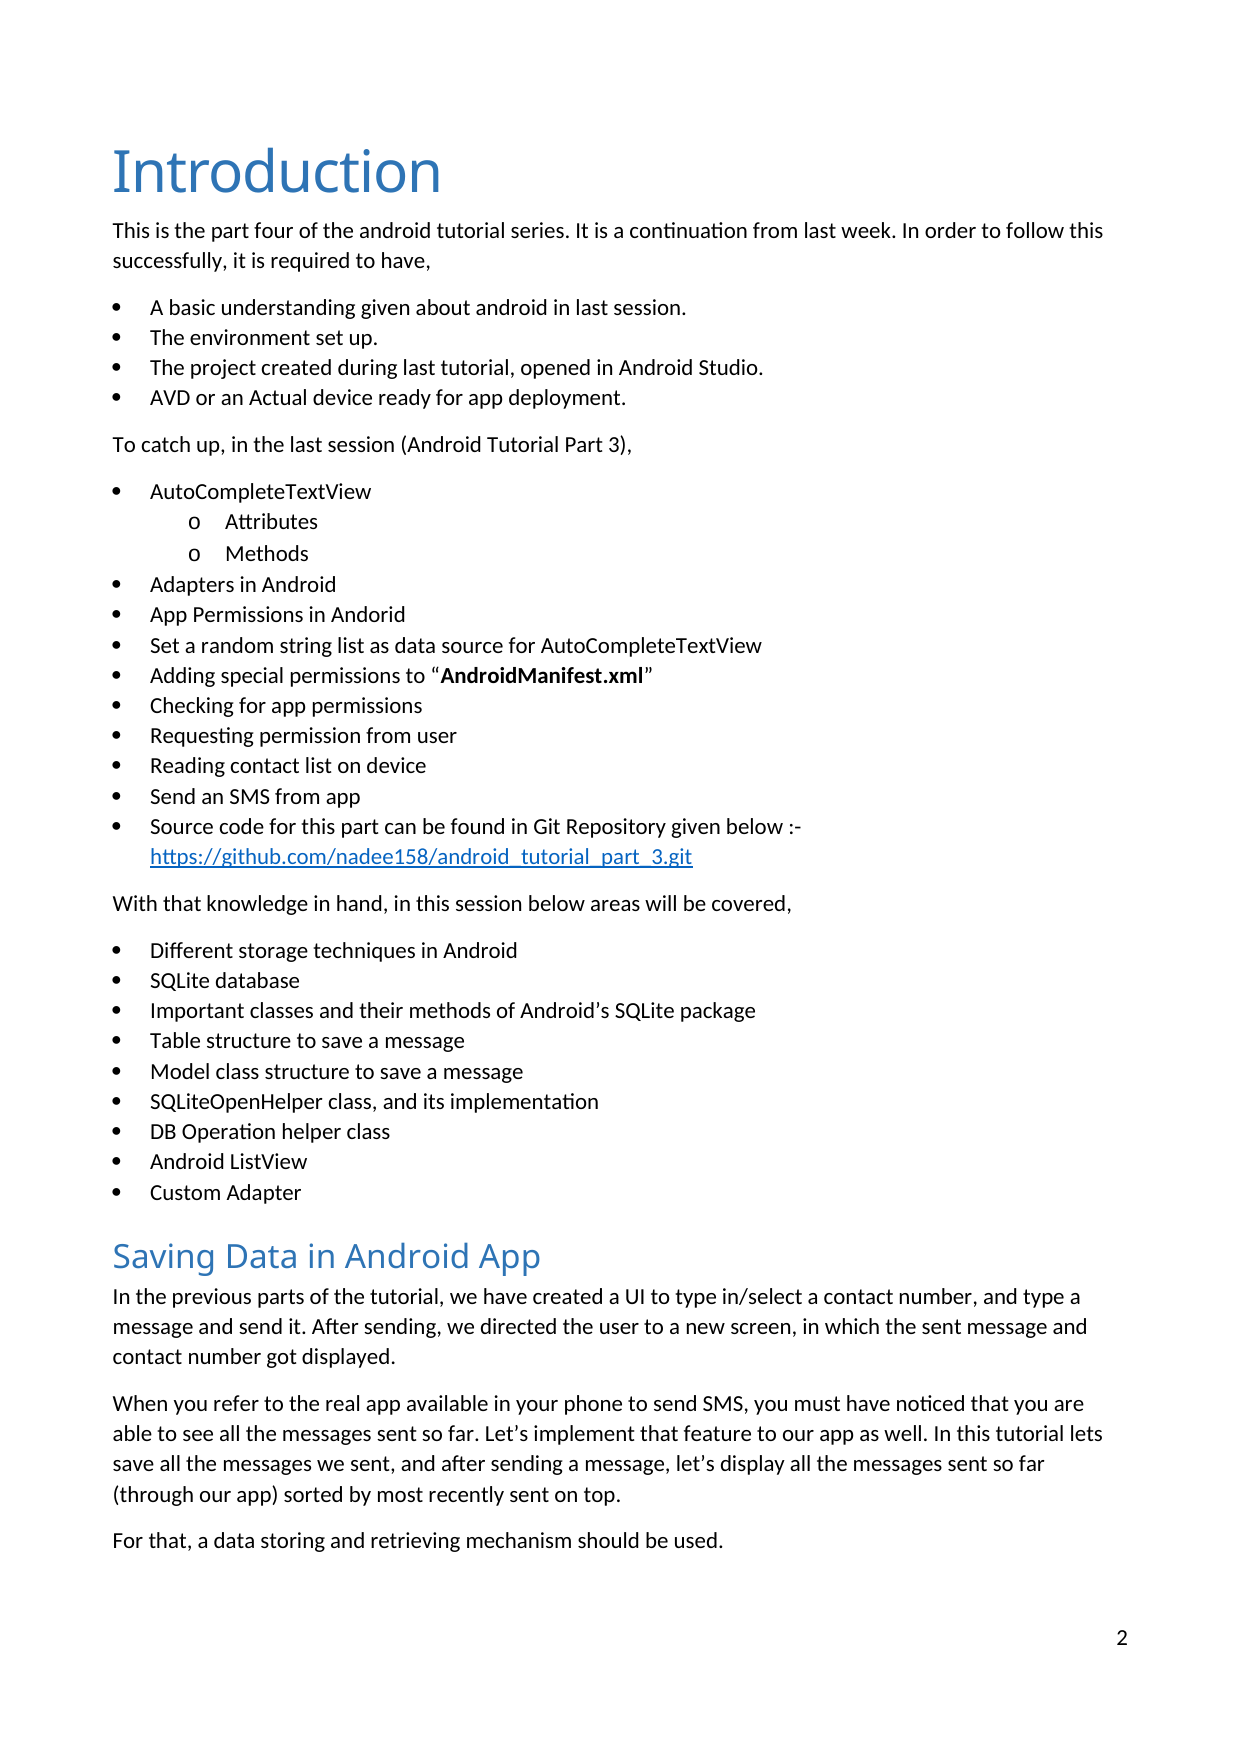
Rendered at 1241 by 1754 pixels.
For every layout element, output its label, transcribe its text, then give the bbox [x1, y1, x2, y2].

list Table structure to save a message [112, 1027, 1128, 1055]
text This is the part four of the android tutorial series. It is a continuation from last week. In order to follow this successfully, it is required to have, [112, 216, 1128, 274]
list Methods [187, 539, 1128, 568]
text With that knowledge in hand, in this session below areas will be covered, [112, 889, 1128, 917]
list The project created during last tutorial, opened in Android Studio. [112, 353, 1128, 381]
list Android ListView [112, 1147, 1128, 1176]
list Reading contact list on device [112, 752, 1128, 780]
text When you refer to the real app available in your phone to send SMS, you must have noticed that you are able to see all the messages sent so far. Let’s implement that feature to our app as well. In this tutorial lets save all the messages we sent, and after sending a message, let’s display all the messages sent so far (through our app) sorted by most recently sent on top. [112, 1389, 1128, 1508]
list Model class structure to save a message [112, 1057, 1128, 1085]
list Different storage techniques in Android [112, 936, 1128, 964]
list App Permissions in Andorid [112, 601, 1128, 629]
list Source code for this part can be found in Git Repository given below :- https://github.com/nadee158/android_tutorial_part_3.git [112, 812, 1128, 870]
subtitle Saving Data in Android App [112, 1233, 1128, 1278]
list Send an SMS from app [112, 782, 1128, 810]
list Attributes [187, 507, 1128, 537]
list A basic understanding given about android in last session. [112, 293, 1128, 321]
list AVD or an Actual device ready for app deployment. [112, 383, 1128, 412]
list The environment set up. [112, 323, 1128, 351]
list Important classes and their methods of Android’s SQLite package [112, 996, 1128, 1024]
text For that, a data storing and retrieving mechanism should be used. [112, 1527, 1128, 1555]
list Checking for app permissions [112, 691, 1128, 719]
list AutoCompleteTextView [112, 477, 1128, 505]
list SQLite database [112, 966, 1128, 994]
text In the previous parts of the tutorial, we have created a UI to type in/select a contact number, and type a message and send it. After sending, we directed the user to a new screen, in which the sent message and contact number got displayed. [112, 1282, 1128, 1370]
list SQLiteOpenHelper class, and its implementation [112, 1087, 1128, 1115]
subtitle Introduction [112, 130, 1128, 209]
list DB Operation helper class [112, 1117, 1128, 1145]
list Set a random string list as data source for AutoCompleteTextView [112, 631, 1128, 659]
list Adding special permissions to “AndroidManifest.xml” [112, 661, 1128, 689]
list Requesting permission from user [112, 721, 1128, 749]
list Custom Adapter [112, 1178, 1128, 1206]
text To catch up, in the last session (Android Tutorial Part 3), [112, 430, 1128, 458]
list Adapters in Android [112, 570, 1128, 598]
